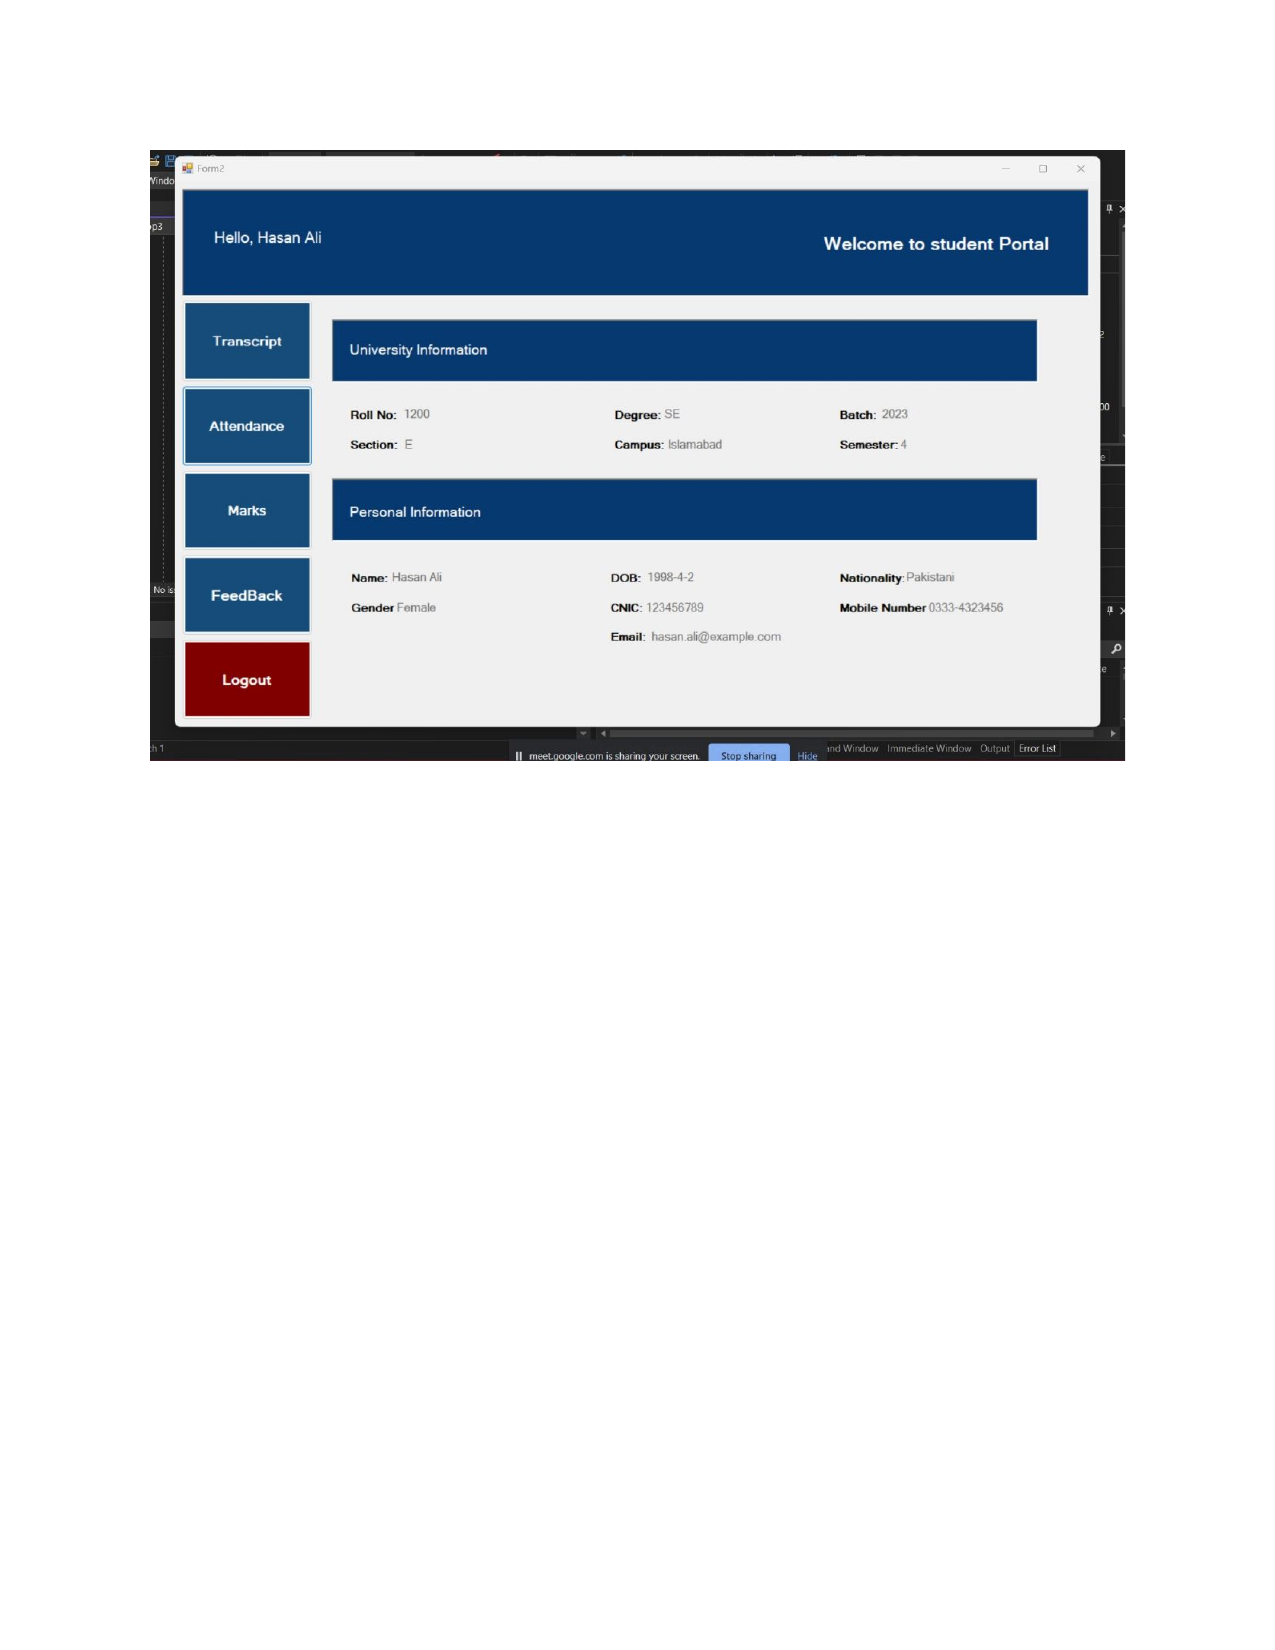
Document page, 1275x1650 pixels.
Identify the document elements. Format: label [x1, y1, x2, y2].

picture [150, 150, 1125, 761]
